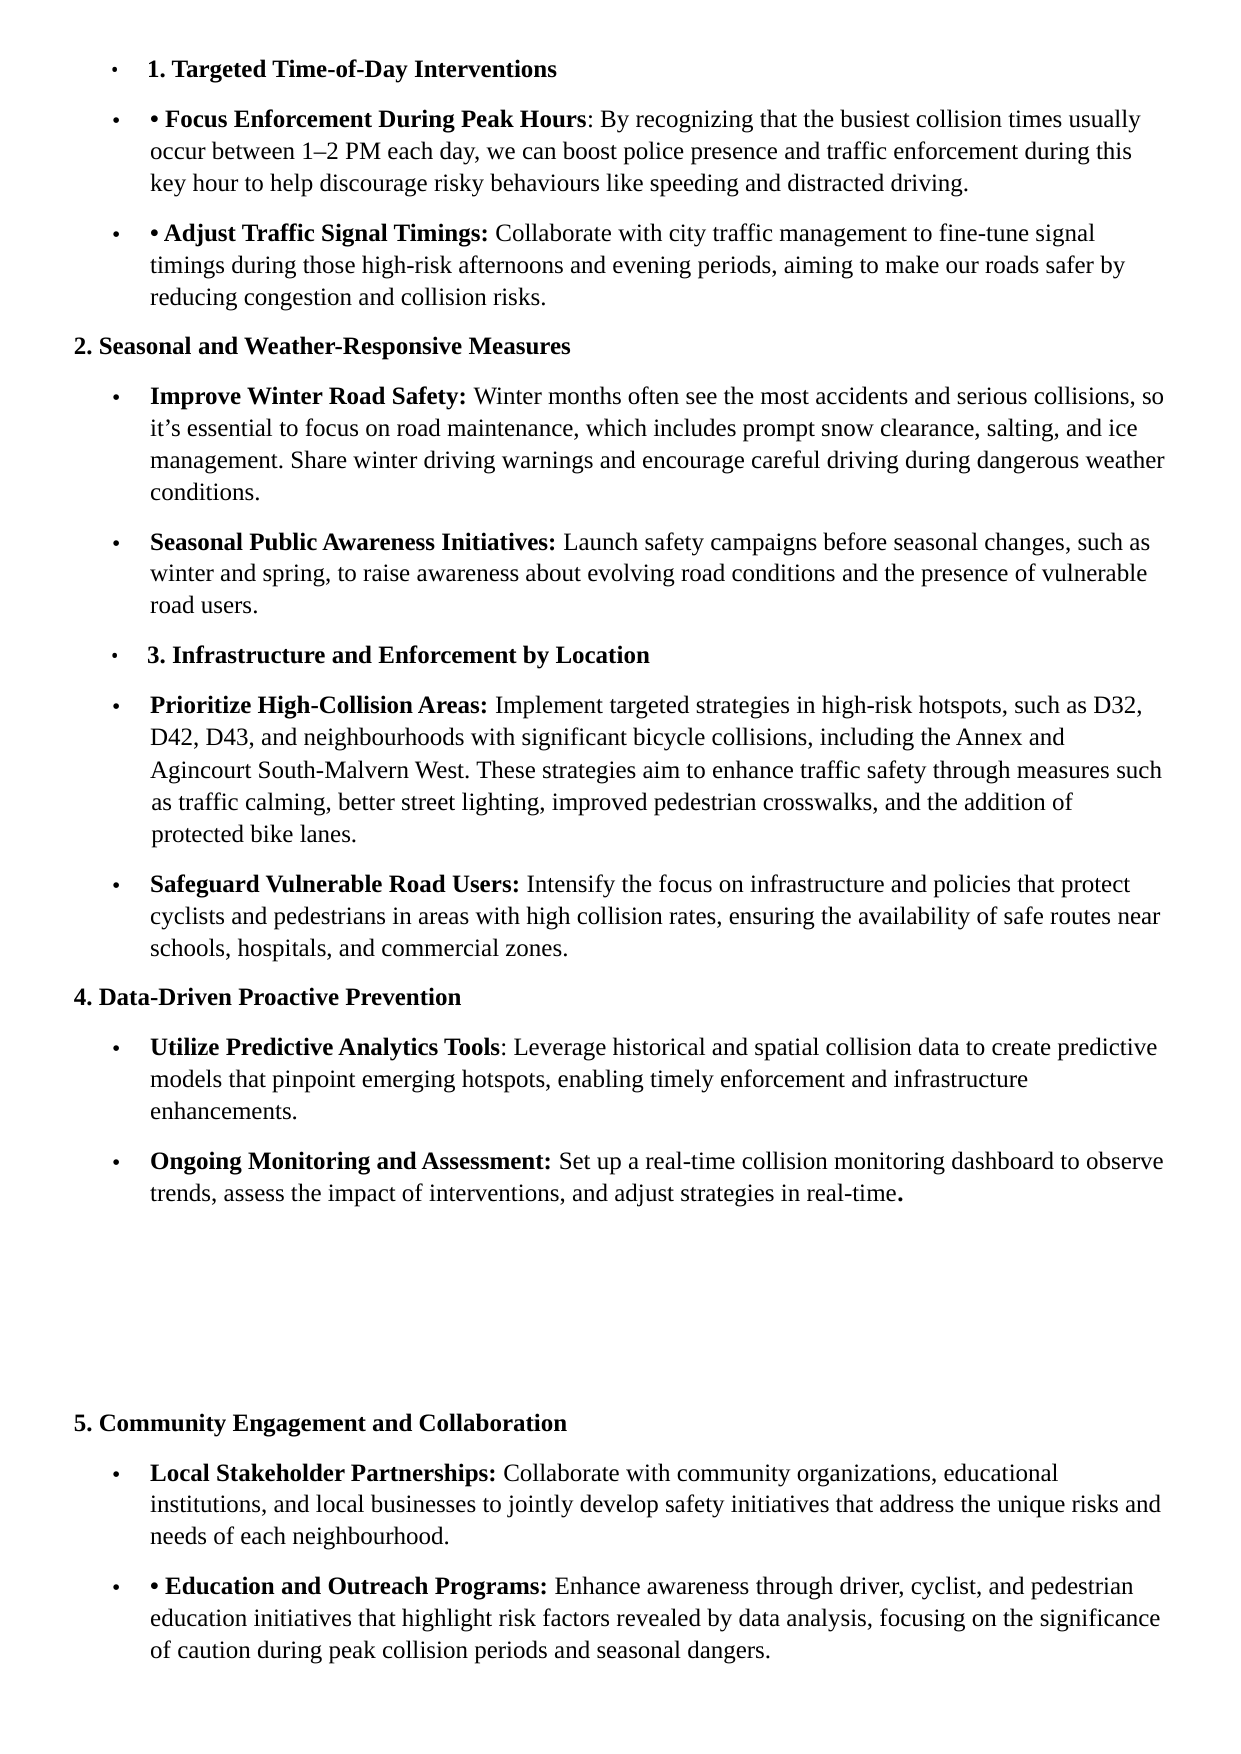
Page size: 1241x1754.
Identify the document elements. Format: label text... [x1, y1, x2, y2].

list • Education and Outreach Programs: Enhance awareness through driver, cyclist, and pedestrian education initiatives that highlight risk factors revealed by data analysis, focusing on the significance of caution during peak collision periods and seasonal dangers. [112, 1571, 1165, 1664]
subtitle 4. Data-Driven Proactive Prevention [73, 982, 1172, 1011]
list Seasonal Public Awareness Initiatives: Launch safety campaigns before seasonal changes, such as winter and spring, to raise awareness about evolving road conditions and the presence of vulnerable road users. [112, 527, 1165, 619]
subtitle • 1. Targeted Time-of-Day Interventions [75, 54, 1172, 83]
subtitle 5. Community Engagement and Collaboration [73, 1408, 1172, 1437]
list Improve Winter Road Safety: Winter months often see the most accidents and serious collisions, so it’s essential to focus on road maintenance, which includes prompt snow clearance, salting, and ice management. Share winter driving warnings and encourage careful driving during dangerous weather conditions. [112, 381, 1165, 506]
subtitle 2. Seasonal and Weather-Responsive Measures [73, 331, 1172, 360]
text Agincourt South-Malvern West. These strategies aim to enhance traffic safety through measures such as traffic calming, better street lighting, improved pedestrian crosswalks, and the addition of protected bike lanes. [150, 755, 1165, 848]
list Local Stakeholder Partnerships: Collaborate with community organizations, educational institutions, and local businesses to jointly develop safety initiatives that address the unique risks and needs of each neighbourhood. [112, 1458, 1165, 1550]
subtitle • 3. Infrastructure and Enforcement by Location [75, 640, 1172, 669]
list Safeguard Vulnerable Road Users: Intensify the focus on infrastructure and policies that protect cyclists and pedestrians in areas with high collision rates, ensuring the availability of safe routes near schools, hospitals, and commercial zones. [112, 869, 1165, 961]
list Utilize Predictive Analytics Tools: Leverage historical and spatial collision data to create predictive models that pinpoint emerging hotspots, enabling timely enforcement and infrastructure enhancements. [112, 1032, 1165, 1125]
list Ongoing Monitoring and Assessment: Set up a real-time collision monitoring dashboard to observe trends, assess the impact of interventions, and adjust strategies in real-time. [112, 1146, 1165, 1206]
list Prioritize High-Collision Areas: Implement targeted strategies in high-risk hotspots, such as D32, D42, D43, and neighbourhoods with significant bicycle collisions, including the Annex and [112, 691, 1165, 751]
list • Focus Enforcement During Peak Hours: By recognizing that the busiest collision times usually occur between 1–2 PM each day, we can boost police presence and traffic enforcement during this key hour to help discourage risky behaviours like speeding and distracted driving. [112, 104, 1165, 197]
list • Adjust Traffic Signal Timings: Collaborate with city traffic management to fine-tune signal timings during those high-risk afternoons and evening periods, aiming to make our roads safer by reducing congestion and collision risks. [112, 218, 1165, 310]
